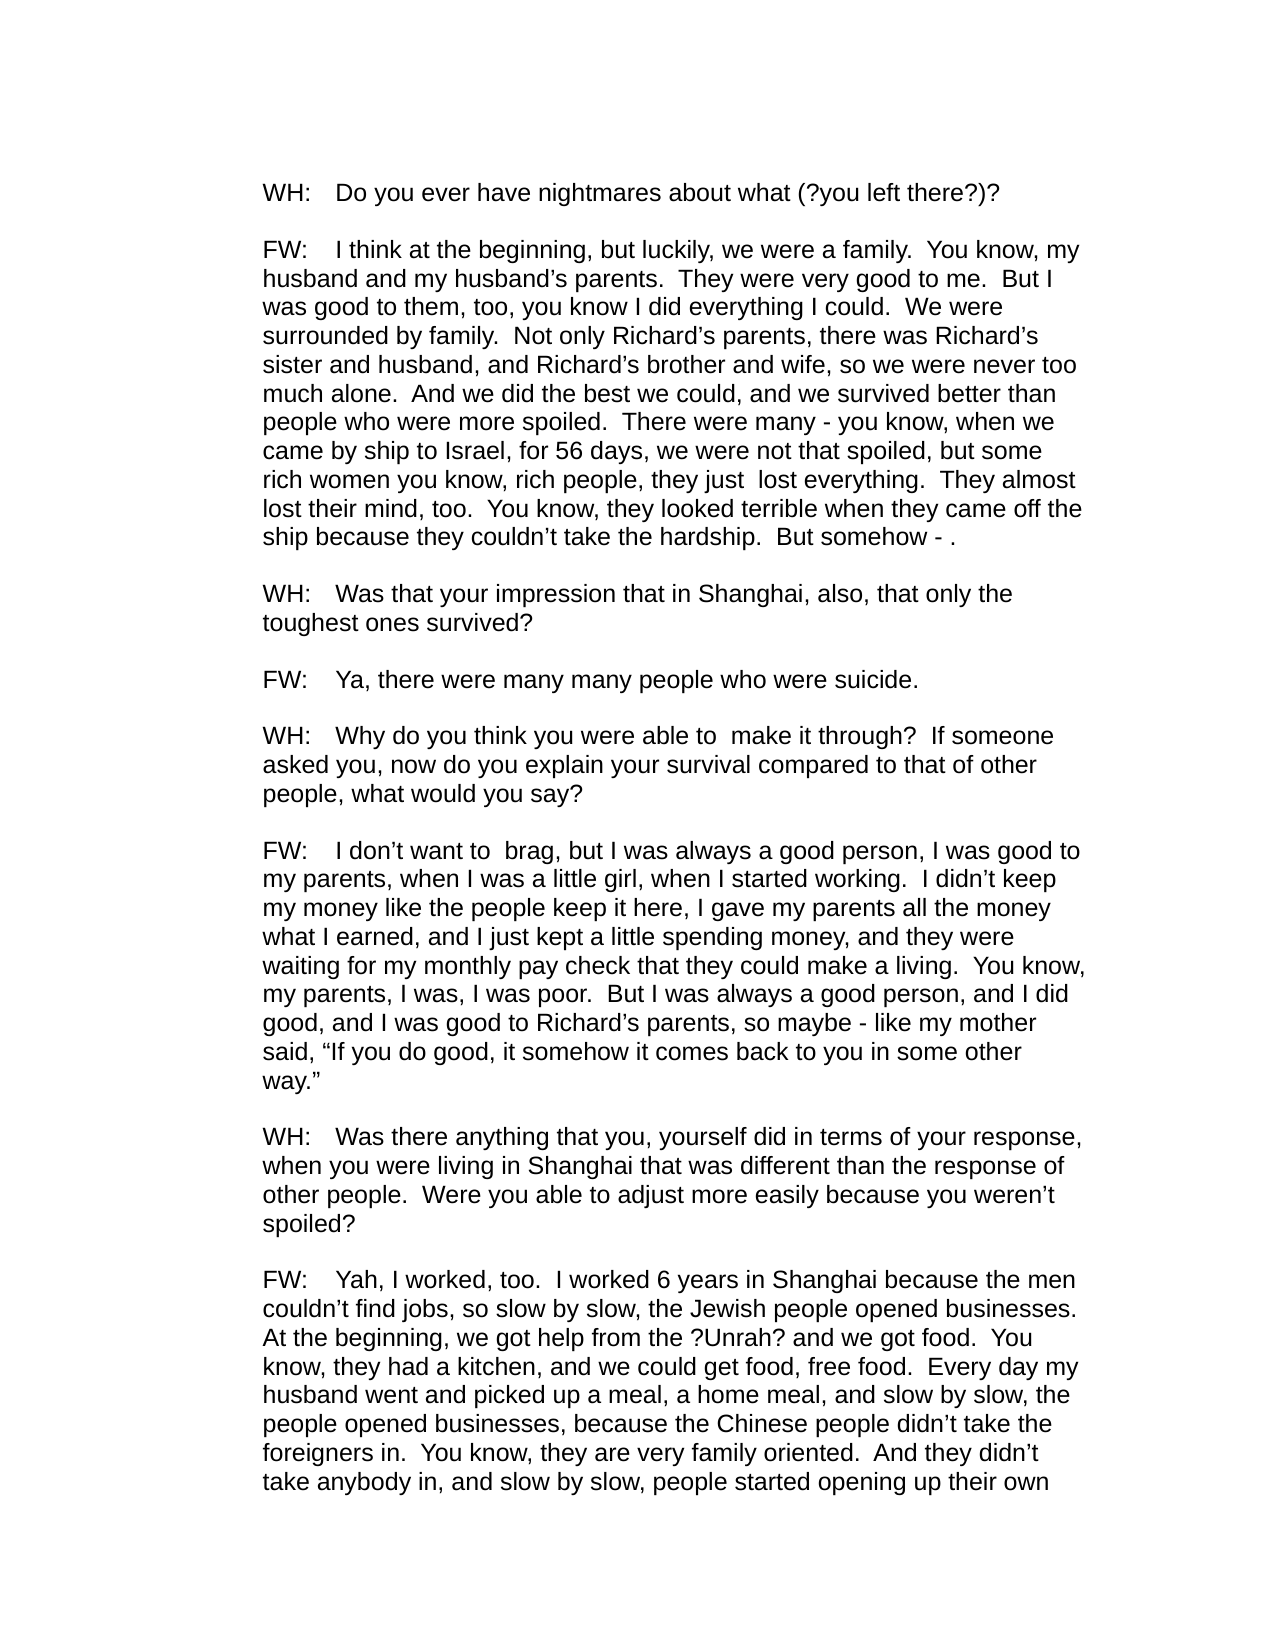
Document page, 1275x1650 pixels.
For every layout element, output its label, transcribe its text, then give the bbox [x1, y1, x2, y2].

text WH: Was that your impression that in Shanghai, also, that only the toughest ones survived? [262, 782, 1087, 840]
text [262, 150, 1087, 236]
text WH: Why do you think you were able to make it through? If someone asked you, now do you explain your survival compared to that of other people, what would you say? [262, 926, 1087, 1012]
text FW: I think at the beginning, but luckily, we were a family. You know, my husband and my husband’s parents. They were very good to me. But I was good to them, too, you know I did everything I could. We were surrounded by family. Not only Richard’s parents, there was Richard’s sister and husband, and Richard’s brother and wife, so we were never too much alone. And we did the best we could, and we survived better than people who were more spoiled. There were many - you know, when we came by ship to Israel, for 56 days, we were not that spoiled, but some rich women you know, rich people, they just lost everything. They almost lost their mind, too. You know, they looked terrible when they came off the ship because they couldn’t take the hardship. But somehow - . [262, 437, 1087, 754]
text FW: I don’t want to brag, but I was always a good person, I was good to my parents, when I was a little girl, when I started working. I didn’t keep my money like the people keep it here, I gave my parents all the money what I earned, and I just kept a little spending money, and they were waiting for my monthly pay check that they could make a living. You know, my parents, I was, I was poor. But I was always a good person, and I did good, and I was good to Richard’s parents, so maybe - like my mother said, “If you do good, it somehow it comes back to you in some other way.” [262, 1041, 1087, 1300]
text WH: Do you ever have nightmares about what (?you left there?)? [262, 380, 1087, 409]
text FW: Ya, there were many many people who were suicide. [262, 869, 1087, 897]
text WH: Was there anything that you, yourself did in terms of your response, when you were living in Shanghai that was different than the response of other people. Were you able to adjust more easily because you weren’t spoiled? [262, 1329, 1087, 1444]
text There were a lot of - Germans, you k now. When you saw the film, “Sound of Music,” you know, the Austrian people, they they were not for Hitler. But if they didn’t do what they wanted to do, they were shot down. [262, 265, 1087, 351]
